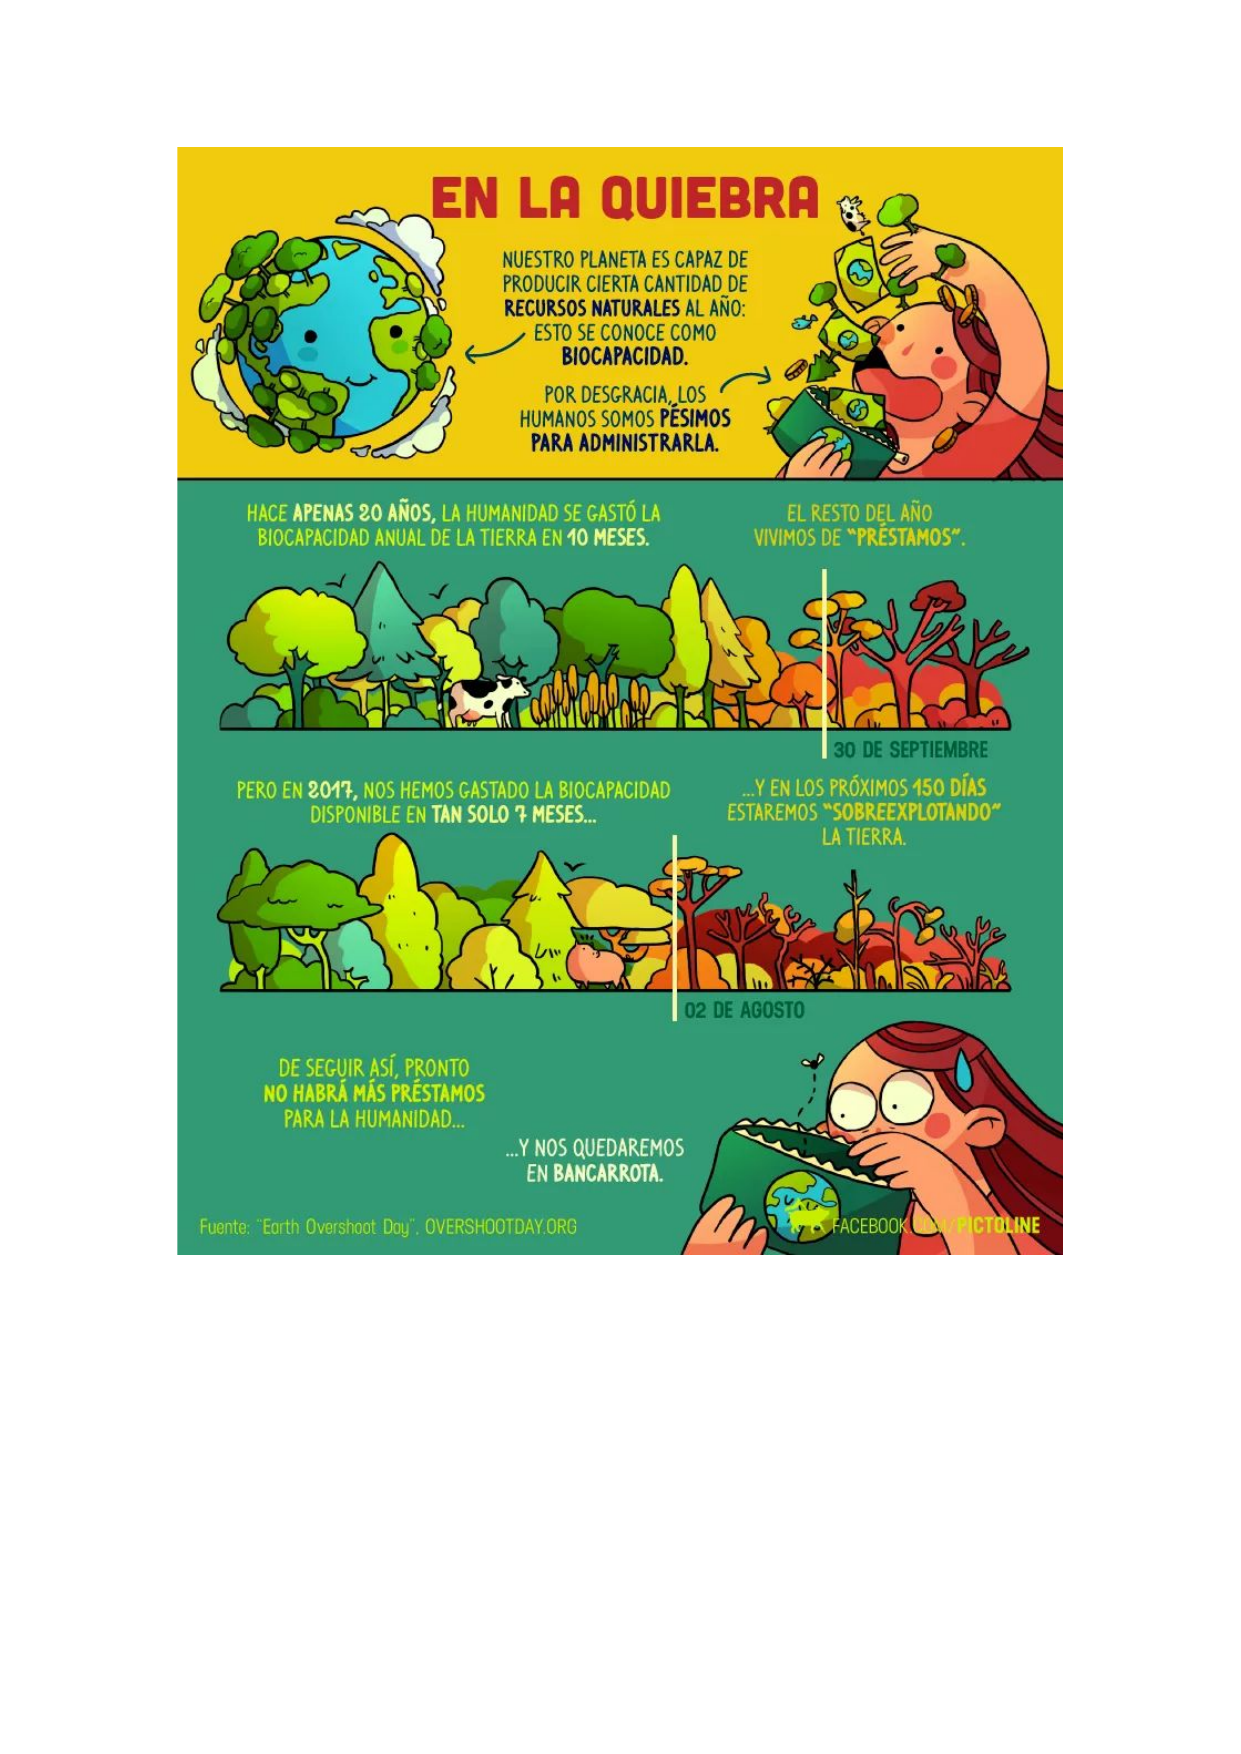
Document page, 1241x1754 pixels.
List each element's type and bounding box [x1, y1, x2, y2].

picture [177, 147, 1063, 1255]
